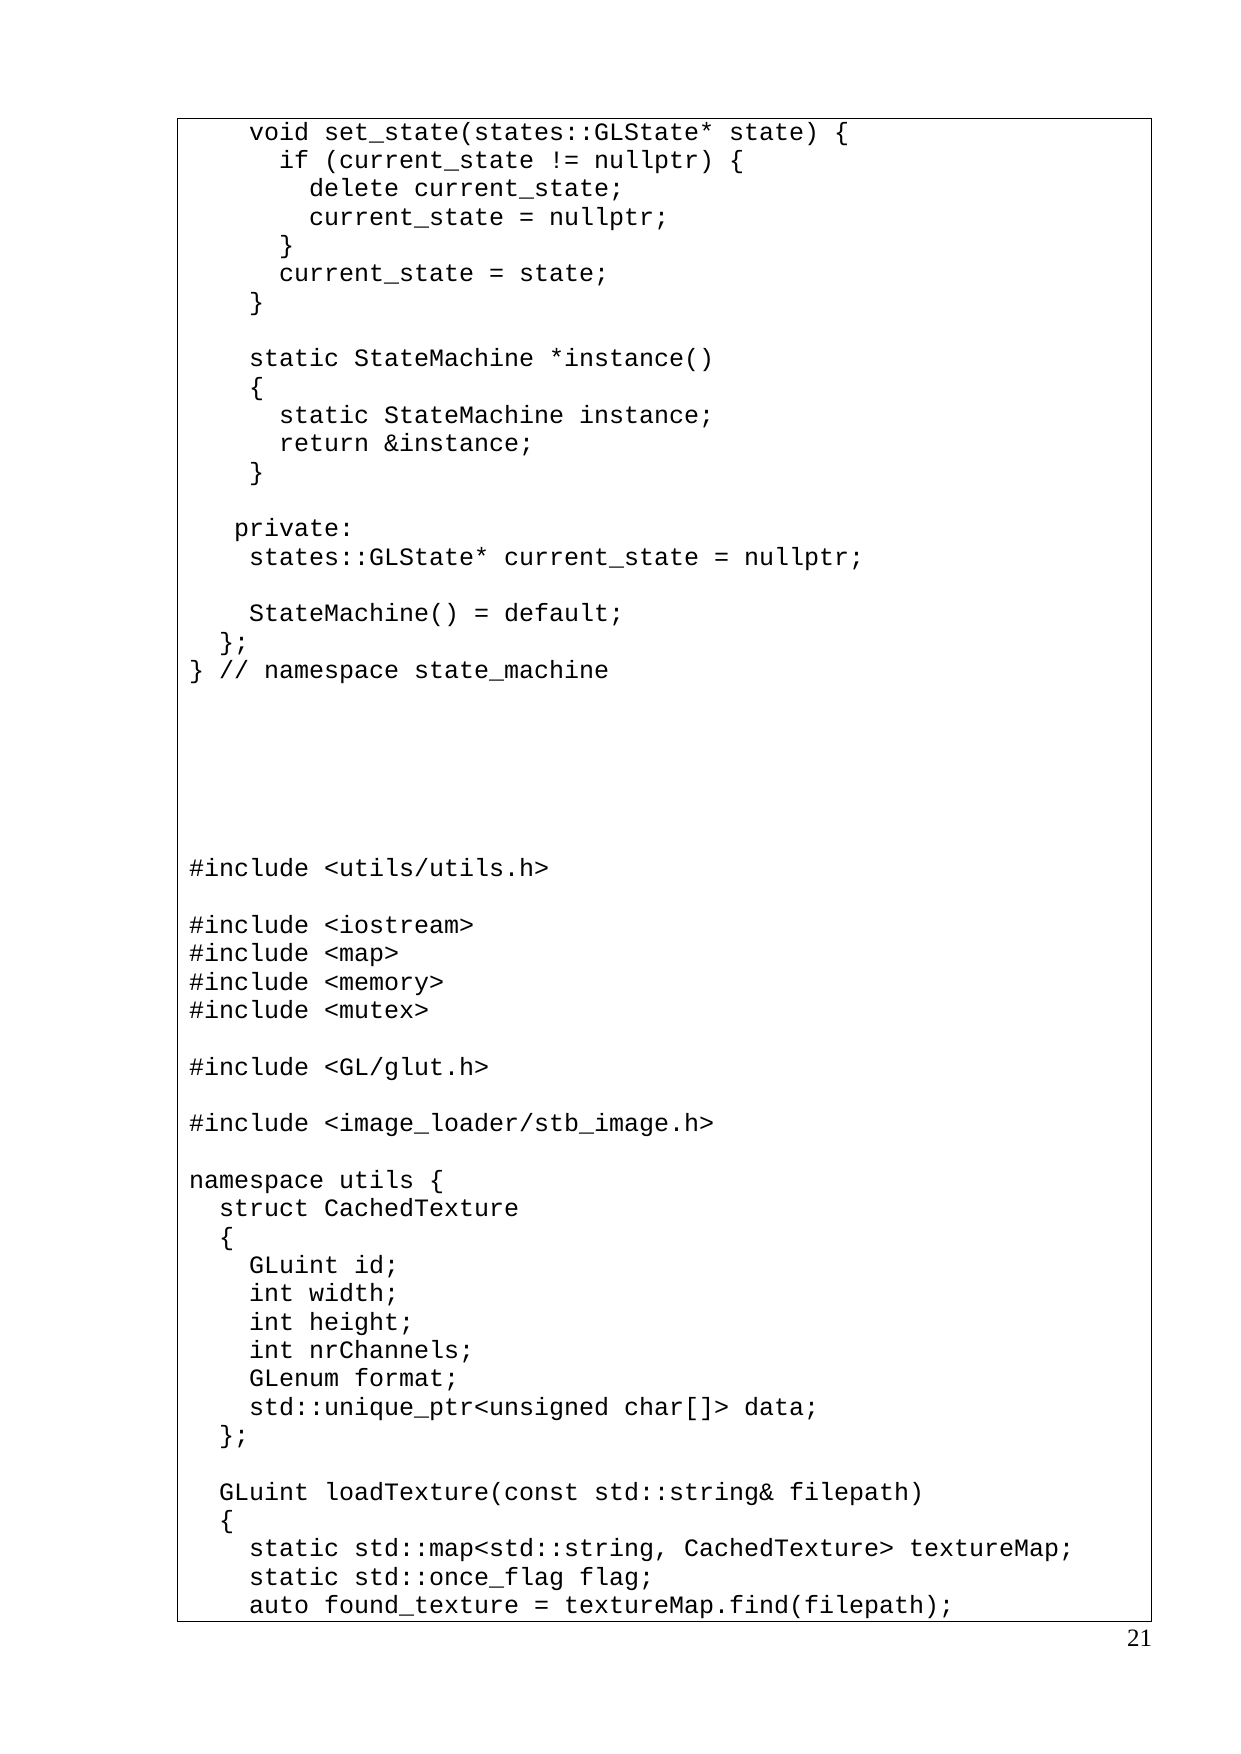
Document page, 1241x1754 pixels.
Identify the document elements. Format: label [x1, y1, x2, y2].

table_header [178, 119, 1151, 1621]
